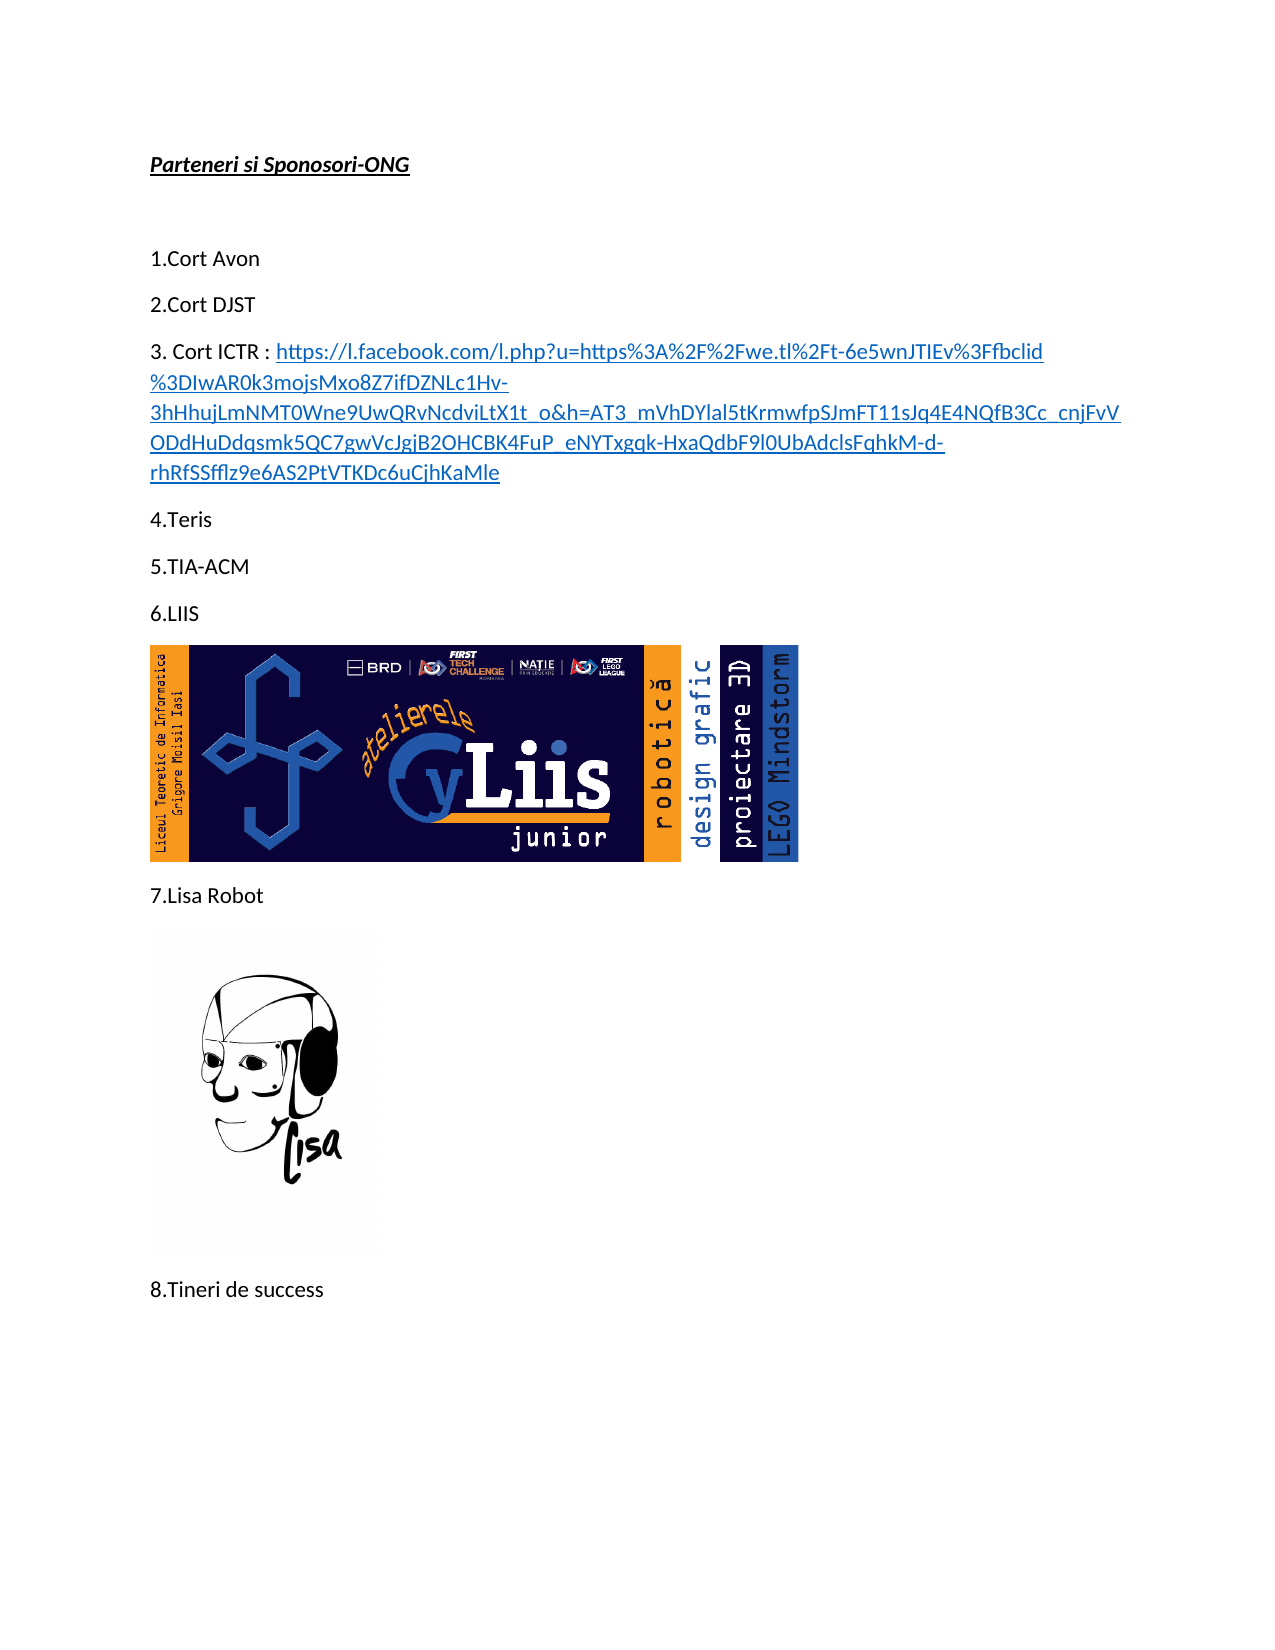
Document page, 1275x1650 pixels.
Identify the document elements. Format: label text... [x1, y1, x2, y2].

text 7.Lisa Robot [150, 881, 1125, 909]
text Parteneri si Sponosori-ONG [150, 150, 1125, 178]
text 1.Cort Avon [150, 244, 1125, 272]
text 3. Cort ICTR : https://l.facebook.com/l.php?u=https%3A%2F%2Fwe.tl%2Ft-6e5wnJTIEv%3Ffbclid%3DIwAR0k3mojsMxo8Z7ifDZNLc1Hv-3hHhujLmNMT0Wne9UwQRvNcdviLtX1t_o&h=AT3_mVhDYlal5tKrmwfpSJmFT11sJq4E4NQfB3Cc_cnjFvVODdHuDdqsmk5QC7gwVcJgjB2OHCBK4FuP_eNYTxgqk-HxaQdbF9l0UbAdclsFqhkM-d-rhRfSSfflz9e6AS2PtVTKDc6uCjhKaMle [150, 337, 1125, 486]
text 6.LIIS [150, 599, 1125, 627]
text 8.Tineri de success [150, 1275, 1125, 1303]
text 5.TIA-ACM [150, 552, 1125, 580]
picture [150, 645, 799, 862]
picture [150, 927, 382, 1256]
text 2.Cort DJST [150, 291, 1125, 319]
text 4.Teris [150, 505, 1125, 533]
